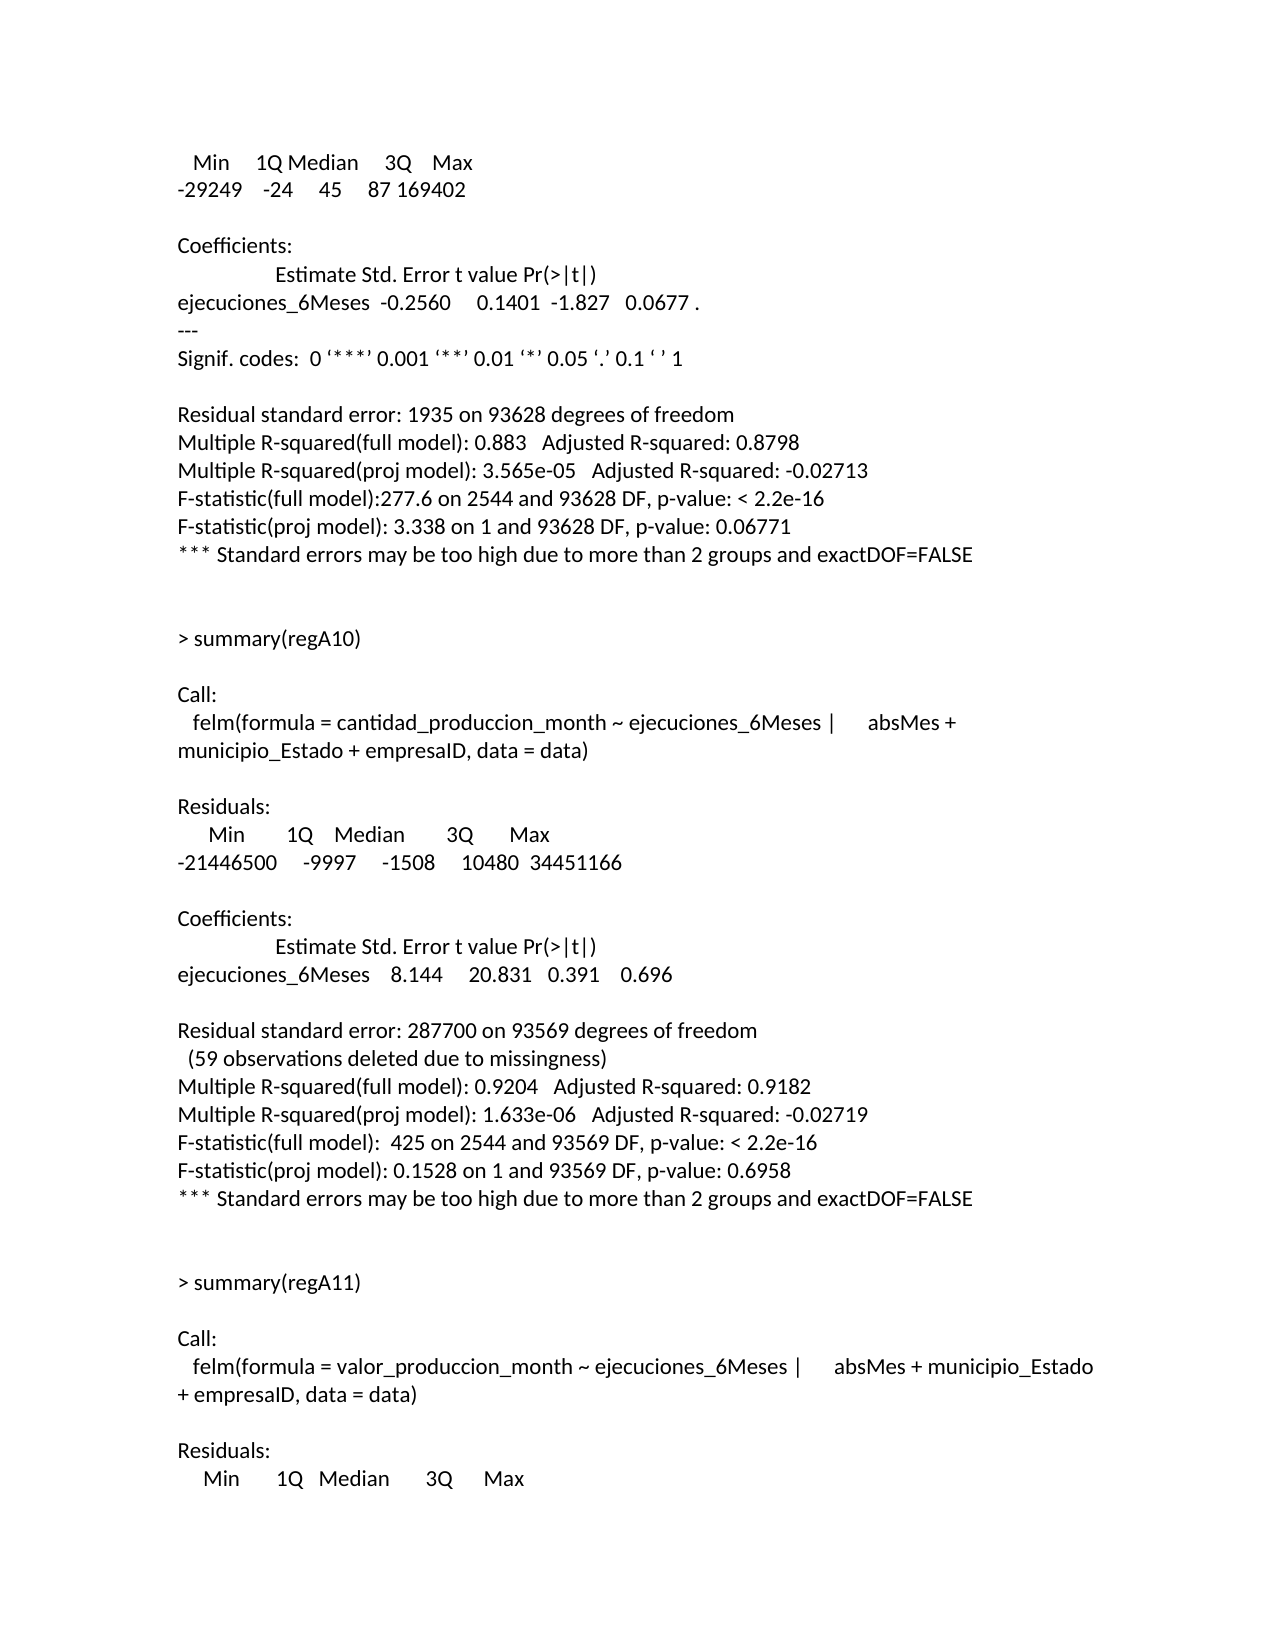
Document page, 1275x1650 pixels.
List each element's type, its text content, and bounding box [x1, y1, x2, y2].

text (59 observations deleted due to missingness) [177, 1044, 1098, 1072]
text Residuals: [177, 1437, 1098, 1464]
text F-statistic(proj model): 3.338 on 1 and 93628 DF, p-value: 0.06771 [177, 512, 1098, 540]
text F-statistic(full model): 425 on 2544 and 93569 DF, p-value: < 2.2e-16 [177, 1128, 1098, 1156]
text -21446500 -9997 -1508 10480 34451166 [177, 848, 1098, 876]
text Call: [177, 1324, 1098, 1352]
text Multiple R-squared(proj model): 3.565e-05 Adjusted R-squared: -0.02713 [177, 456, 1098, 484]
text Estimate Std. Error t value Pr(>|t|) [177, 260, 1098, 288]
text Signif. codes: 0 ‘***’ 0.001 ‘**’ 0.01 ‘*’ 0.05 ‘.’ 0.1 ‘ ’ 1 [177, 344, 1098, 372]
text Min 1Q Median 3Q Max [177, 820, 1098, 848]
text Min 1Q Median 3Q Max [177, 1464, 1098, 1493]
text Coefficients: [177, 904, 1098, 932]
text Coefficients: [177, 232, 1098, 260]
text Residuals: [177, 792, 1098, 820]
text Multiple R-squared(proj model): 1.633e-06 Adjusted R-squared: -0.02719 [177, 1100, 1098, 1128]
text Multiple R-squared(full model): 0.9204 Adjusted R-squared: 0.9182 [177, 1072, 1098, 1100]
text Min 1Q Median 3Q Max [177, 148, 1098, 176]
text Residual standard error: 287700 on 93569 degrees of freedom [177, 1016, 1098, 1044]
text Call: [177, 680, 1098, 708]
text ejecuciones_6Meses 8.144 20.831 0.391 0.696 [177, 960, 1098, 988]
text > summary(regA11) [177, 1268, 1098, 1296]
text *** Standard errors may be too high due to more than 2 groups and exactDOF=FALSE [177, 540, 1098, 568]
text F-statistic(full model):277.6 on 2544 and 93628 DF, p-value: < 2.2e-16 [177, 484, 1098, 512]
text felm(formula = valor_produccion_month ~ ejecuciones_6Meses | absMes + municipio_Estado + empresaID, data = data) [177, 1352, 1098, 1408]
text > summary(regA10) [177, 624, 1098, 652]
text Estimate Std. Error t value Pr(>|t|) [177, 932, 1098, 960]
text Multiple R-squared(full model): 0.883 Adjusted R-squared: 0.8798 [177, 428, 1098, 456]
text felm(formula = cantidad_produccion_month ~ ejecuciones_6Meses | absMes + municipio_Estado + empresaID, data = data) [177, 708, 1098, 764]
text -29249 -24 45 87 169402 [177, 176, 1098, 204]
text *** Standard errors may be too high due to more than 2 groups and exactDOF=FALSE [177, 1184, 1098, 1212]
text F-statistic(proj model): 0.1528 on 1 and 93569 DF, p-value: 0.6958 [177, 1156, 1098, 1184]
text Residual standard error: 1935 on 93628 degrees of freedom [177, 400, 1098, 428]
text ejecuciones_6Meses -0.2560 0.1401 -1.827 0.0677 . [177, 288, 1098, 316]
text --- [177, 316, 1098, 344]
